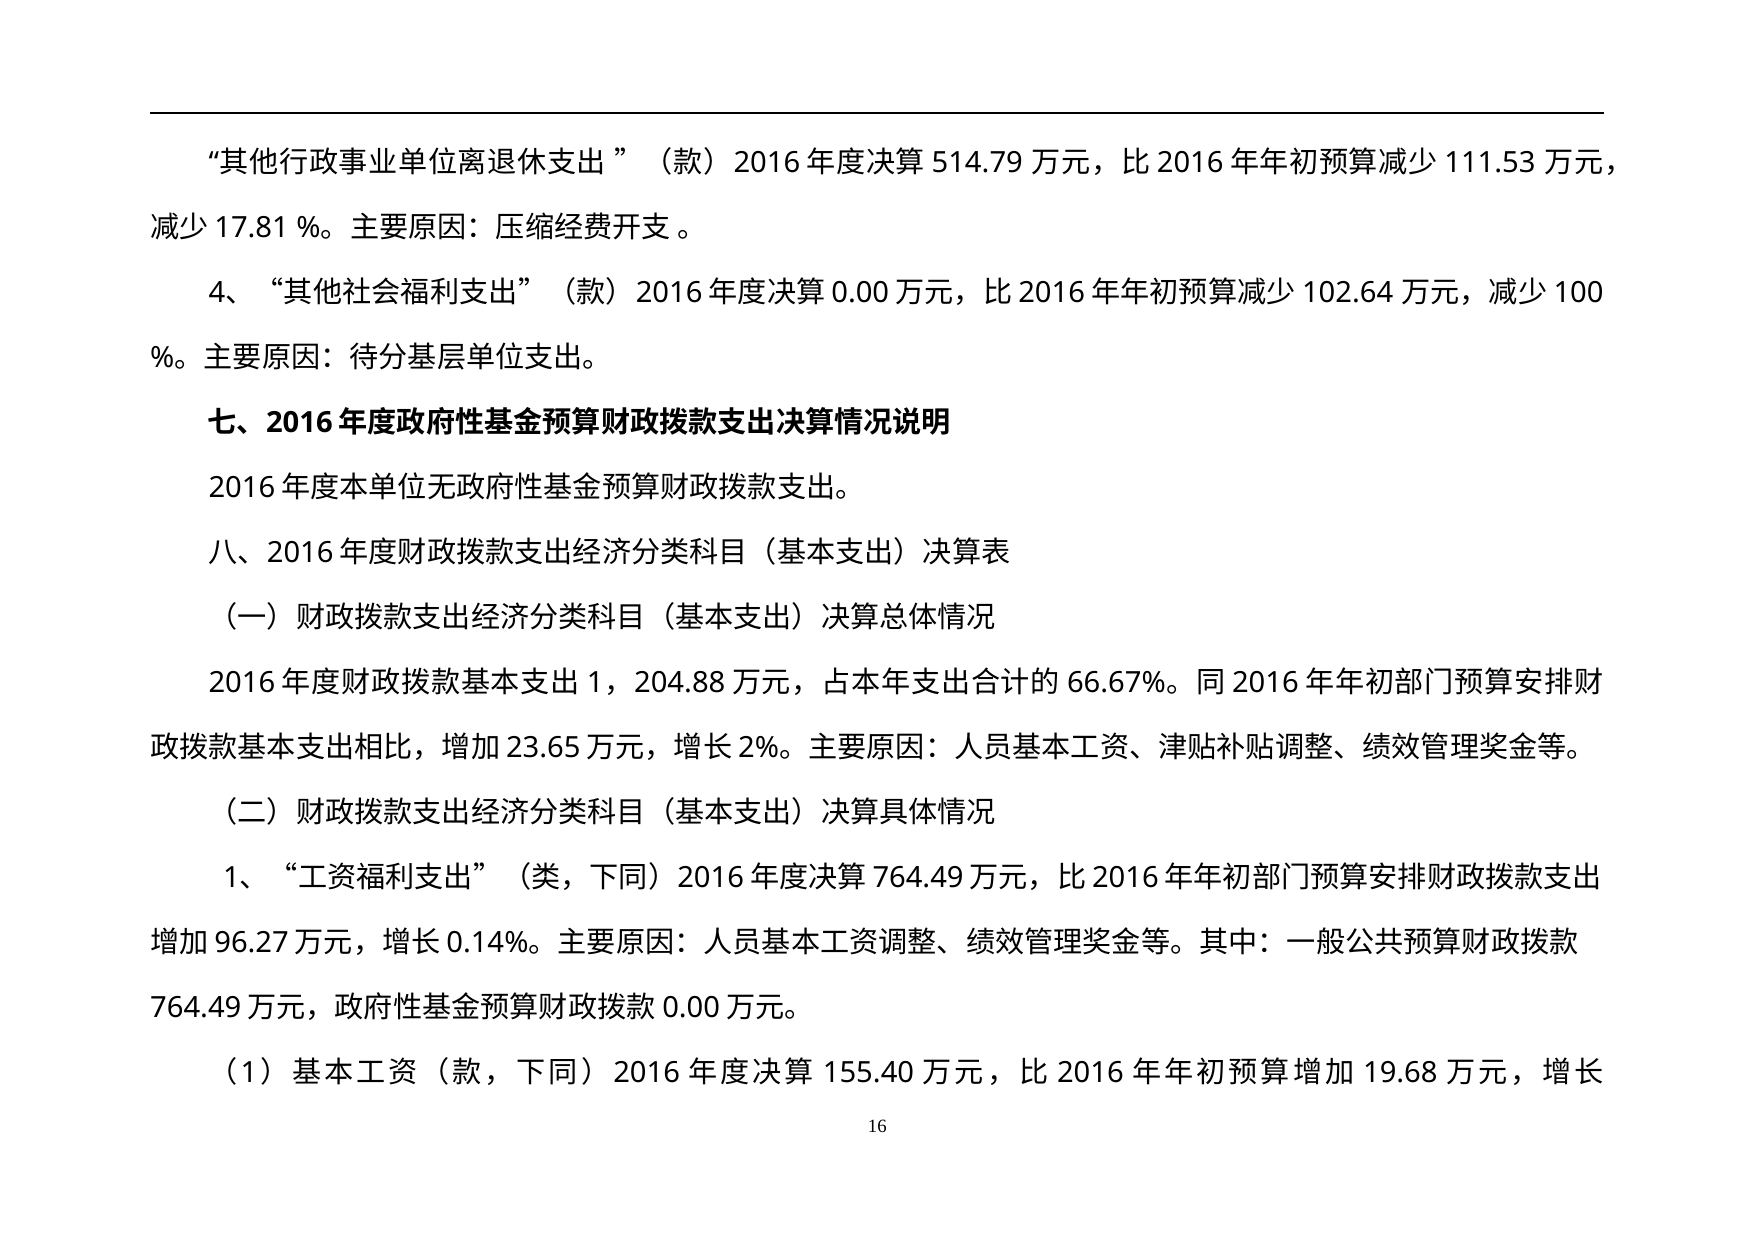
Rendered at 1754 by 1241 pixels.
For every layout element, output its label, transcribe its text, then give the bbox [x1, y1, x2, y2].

text 2016年度财政拨款基本支出1，204.88万元，占本年支出合计的66.67%。同2016年年初部门预算安排财政拨款基本支出相比，增加23.65万元，增长2%。主要原因：人员基本工资、津贴补贴调整、绩效管理奖金等。 [150, 647, 1604, 777]
text 八、2016年度财政拨款支出经济分类科目（基本支出）决算表 [150, 517, 1604, 582]
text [150, 1037, 1604, 1102]
text 2016年度本单位无政府性基金预算财政拨款支出。 [150, 452, 1604, 517]
text 4、“其他社会福利支出”（款）2016年度决算0.00万元，比2016年年初预算减少102.64 万元，减少100 %。主要原因：待分基层单位支出。 [150, 257, 1604, 387]
text （二）财政拨款支出经济分类科目（基本支出）决算具体情况 [150, 777, 1604, 842]
text （一）财政拨款支出经济分类科目（基本支出）决算总体情况 [150, 582, 1604, 647]
text 七、2016年度政府性基金预算财政拨款支出决算情况说明 [150, 387, 1604, 452]
text “其他行政事业单位离退休支出 ”（款）2016年度决算514.79 万元，比2016年年初预算减少111.53 万元，减少17.81 %。主要原因：压缩经费开支 。 [150, 127, 1604, 257]
text 1、“工资福利支出”（类，下同）2016年度决算764.49万元，比2016年年初部门预算安排财政拨款支出增加96.27万元，增长0.14%。主要原因：人员基本工资调整、绩效管理奖金等。其中：一般公共预算财政拨款764.49万元，政府性基金预算财政拨款 0.00万元。 [150, 842, 1604, 1037]
